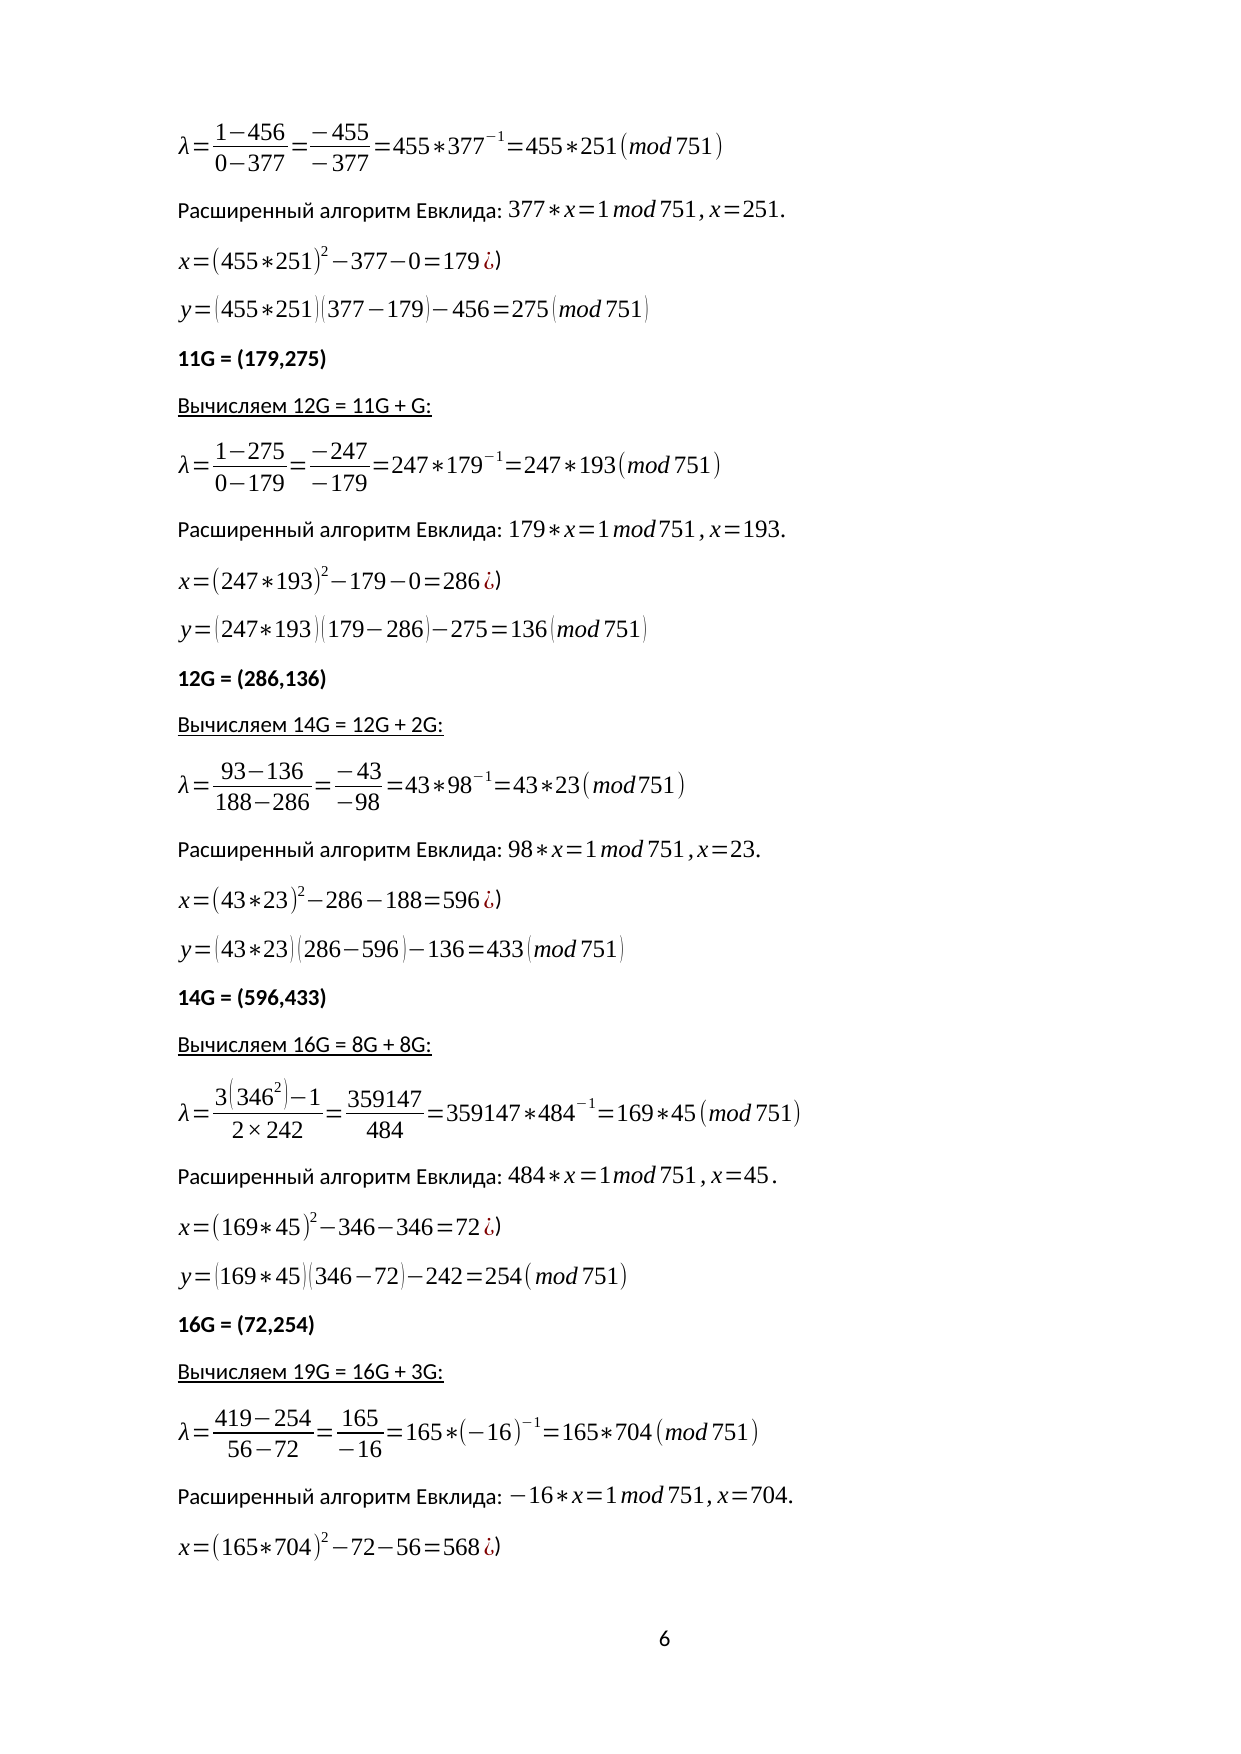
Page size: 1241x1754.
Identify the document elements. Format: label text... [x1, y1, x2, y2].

text Вычисляем 19G = 16G + 3G: [177, 1357, 1152, 1385]
text 12G = (286,136) [177, 664, 1152, 692]
text Расширенный алгоритм Евклида: [177, 196, 1152, 224]
text 14G = (596,433) [177, 983, 1152, 1011]
text Расширенный алгоритм Евклида: [177, 835, 1152, 863]
text ) [177, 562, 1152, 595]
text ) [177, 243, 1152, 276]
text Расширенный алгоритм Евклида: [177, 516, 1152, 544]
text Вычисляем 16G = 8G + 8G: [177, 1030, 1152, 1058]
text 16G = (72,254) [177, 1310, 1152, 1338]
text Расширенный алгоритм Евклида: [177, 1162, 1152, 1190]
text Расширенный алгоритм Евклида: [177, 1482, 1152, 1510]
text Вычисляем 12G = 11G + G: [177, 391, 1152, 419]
text ) [177, 1529, 1152, 1562]
text ) [177, 1209, 1152, 1242]
text Вычисляем 14G = 12G + 2G: [177, 711, 1152, 739]
text 11G = (179,275) [177, 344, 1152, 372]
text ) [177, 882, 1152, 915]
